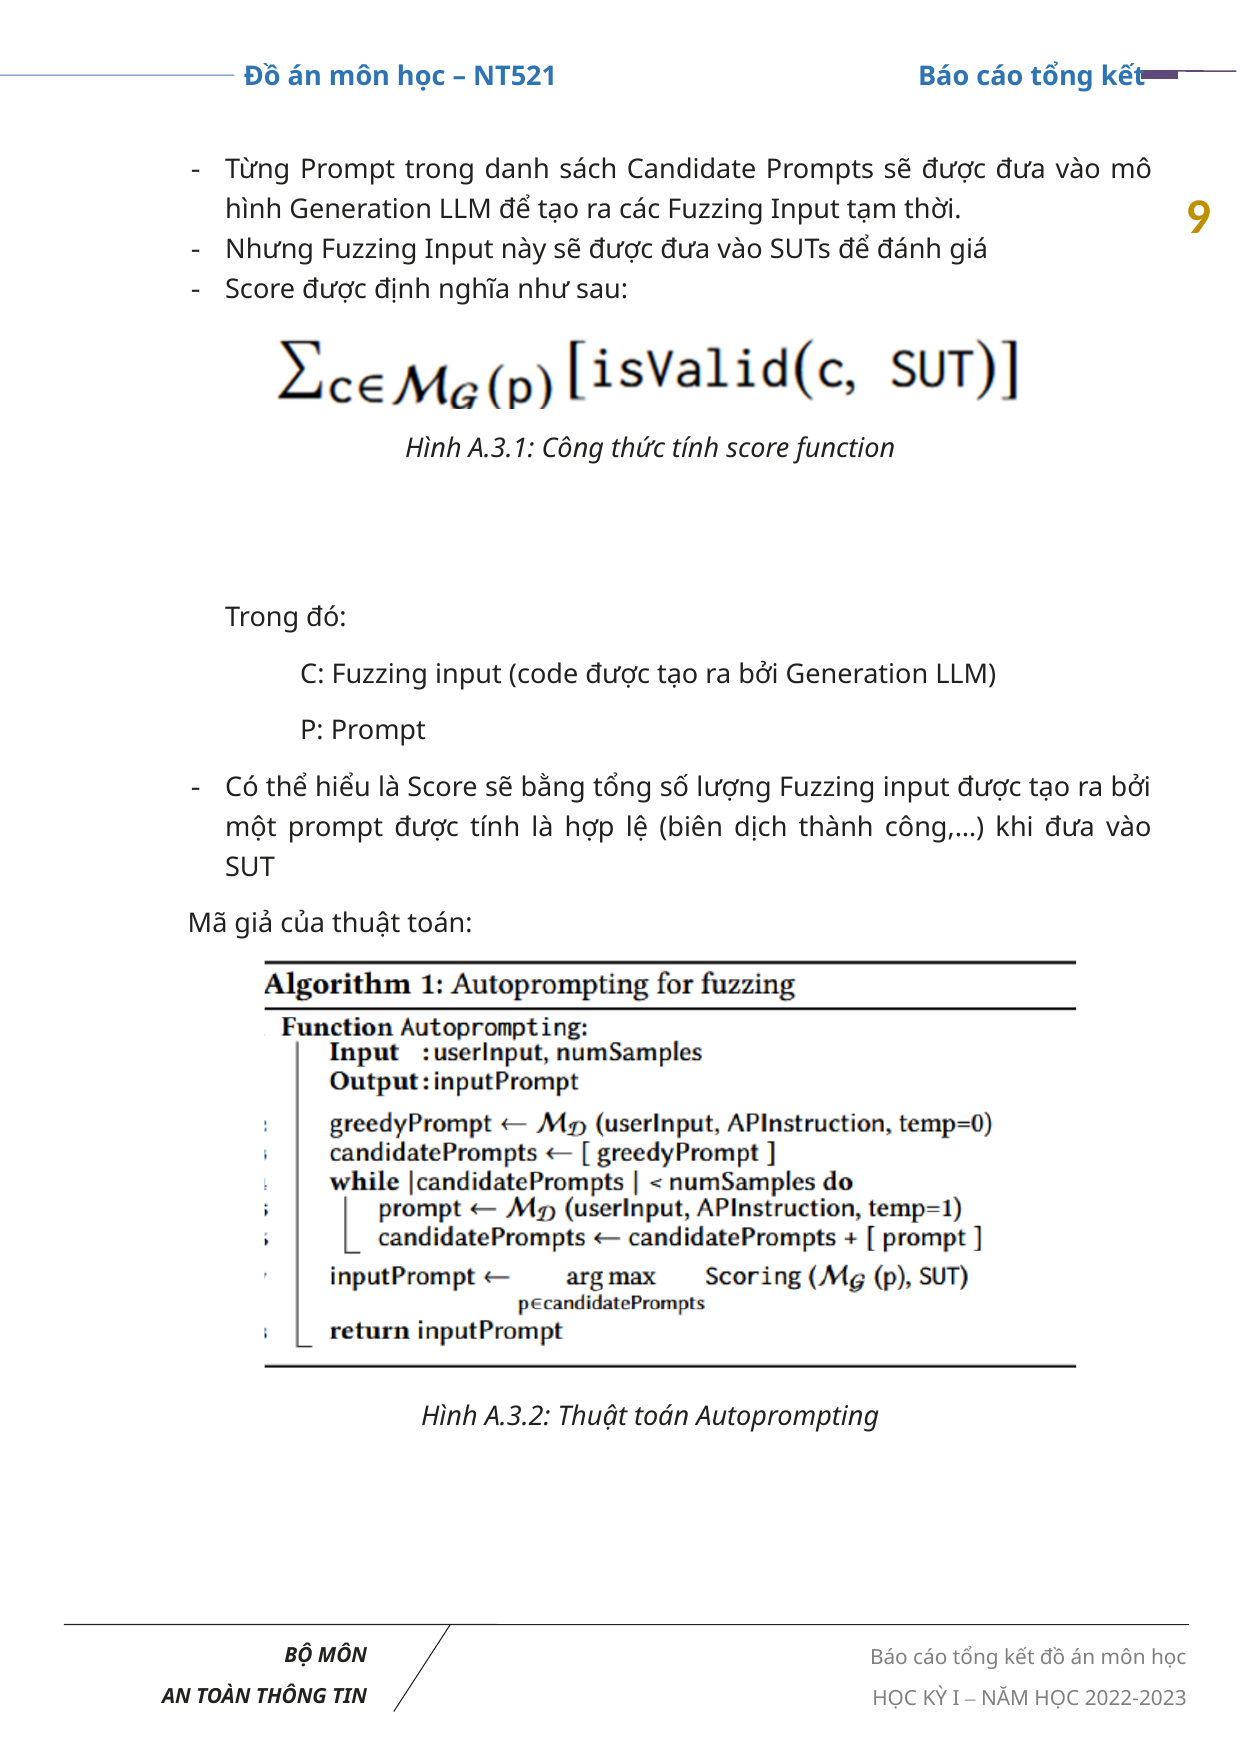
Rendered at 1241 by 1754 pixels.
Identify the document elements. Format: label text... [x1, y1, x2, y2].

picture [264, 960, 1077, 1377]
picture [276, 326, 1027, 409]
text P: Prompt [150, 711, 1153, 748]
list Nhưng Fuzzing Input này sẽ được đưa vào SUTs để đánh giá [187, 230, 1153, 267]
text Trong đó: [150, 598, 1153, 635]
list Score được định nghĩa như sau: [187, 270, 1153, 307]
text Hình A.3.2: Thuật toán Autoprompting [150, 1397, 1153, 1433]
list Từng Prompt trong danh sách Candidate Prompts sẽ được đưa vào mô hình Generation LLM để tạo ra các Fuzzing Input tạm thời. [187, 150, 1153, 227]
text Mã giả của thuật toán: [187, 903, 1153, 940]
text Hình A.3.1: Công thức tính score function [150, 428, 1153, 465]
list Có thể hiểu là Score sẽ bằng tổng số lượng Fuzzing input được tạo ra bởi một prompt được tính là hợp lệ (biên dịch thành công,…) khi đưa vào SUT [187, 767, 1153, 884]
text C: Fuzzing input (code được tạo ra bởi Generation LLM) [150, 654, 1153, 691]
